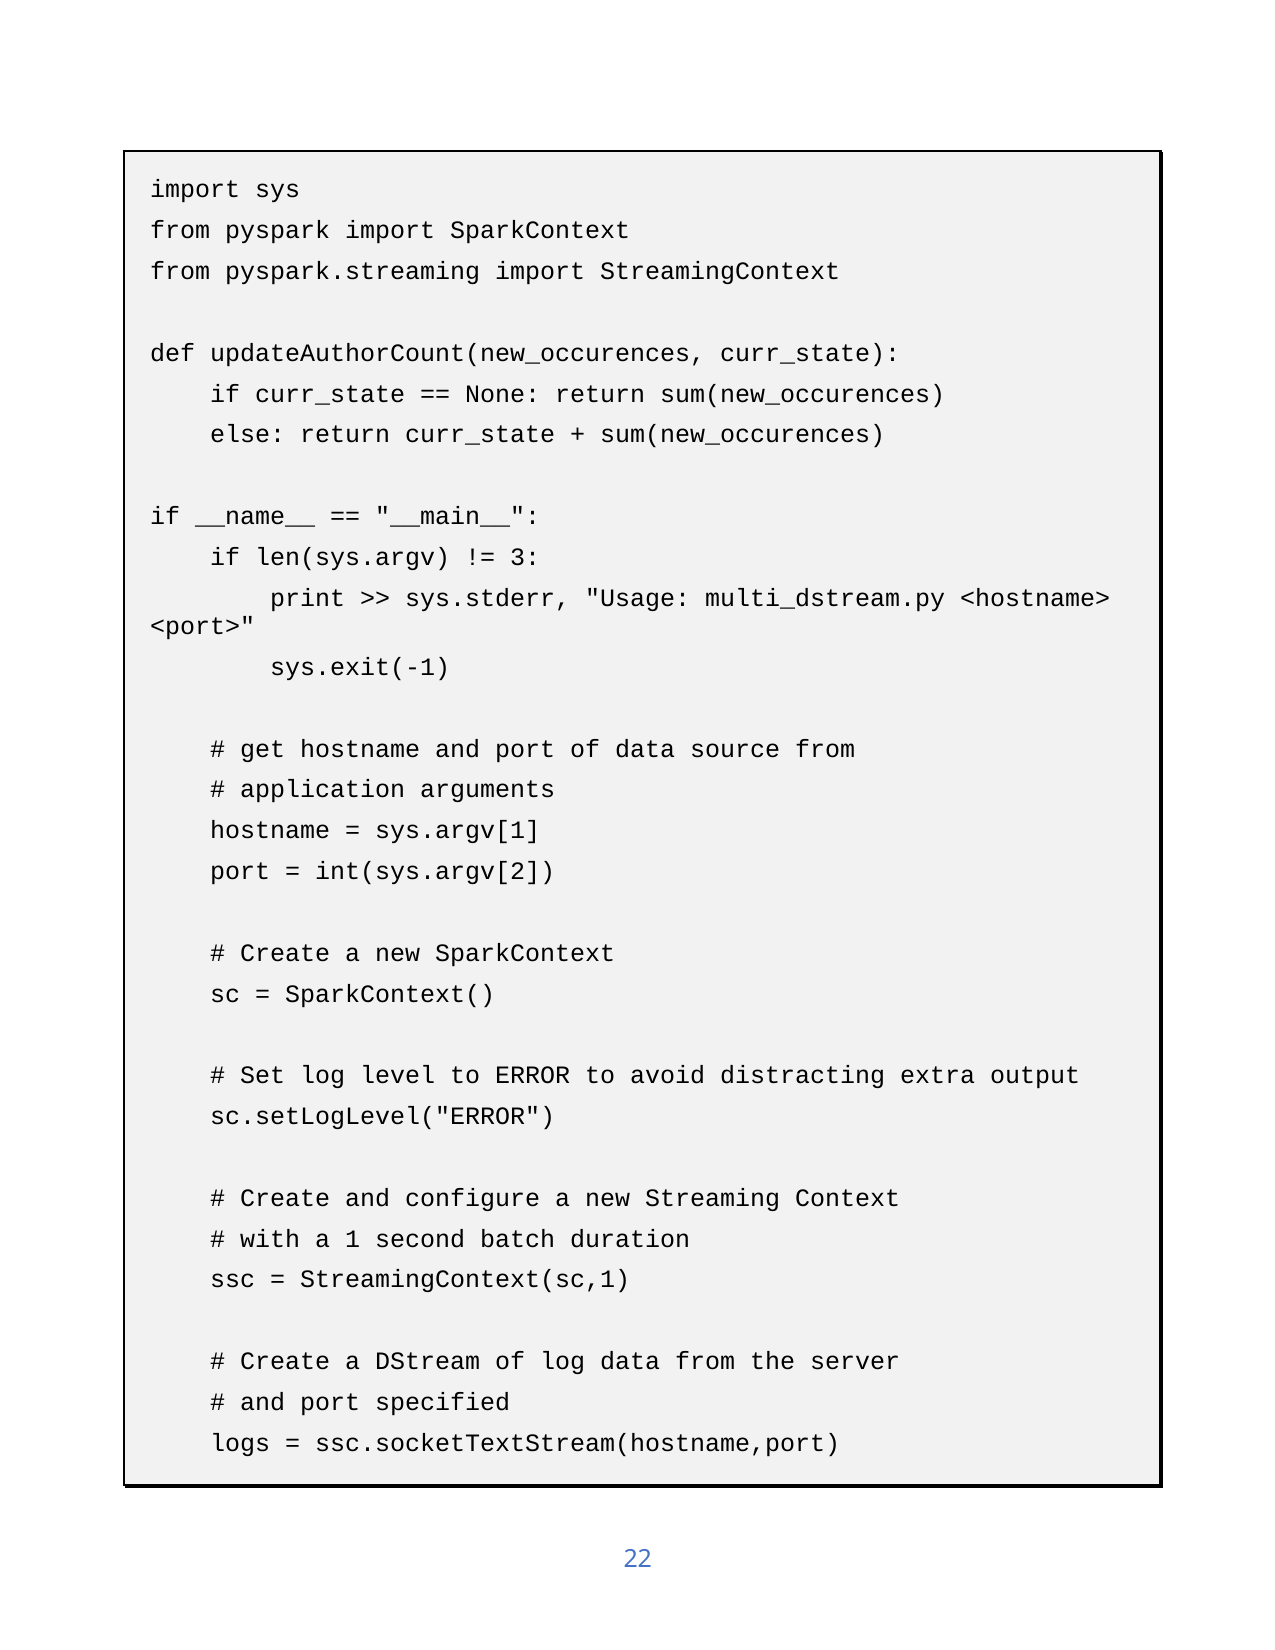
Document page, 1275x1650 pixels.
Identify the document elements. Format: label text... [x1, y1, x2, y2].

text # application arguments [125, 750, 1159, 791]
text from pyspark.streaming import StreamingContext [125, 232, 1159, 272]
text # and port specified [125, 1362, 1159, 1403]
text port = int(sys.argv[2]) [125, 832, 1159, 872]
text def updateAuthorCount(new_occurences, curr_state): [125, 313, 1159, 354]
text if curr_state == None: return sum(new_occurences) [125, 354, 1159, 395]
text sc.setLogLevel("ERROR") [125, 1077, 1159, 1117]
text # with a 1 second batch duration [125, 1199, 1159, 1240]
text hostname = sys.argv[1] [125, 791, 1159, 832]
text logs = ssc.socketTextStream(hostname,port) [125, 1403, 1159, 1484]
text if __name__ == "__main__": [125, 477, 1159, 517]
text else: return curr_state + sum(new_occurences) [125, 395, 1159, 436]
text sc = SparkContext() [125, 954, 1159, 995]
text # Create and configure a new Streaming Context [125, 1158, 1159, 1199]
text from pyspark import SparkContext [125, 191, 1159, 232]
text import sys [125, 152, 1159, 191]
text # Create a new SparkContext [125, 913, 1159, 954]
text # Set log level to ERROR to avoid distracting extra output [125, 1036, 1159, 1077]
text if len(sys.argv) != 3: [125, 517, 1159, 558]
text # Create a DStream of log data from the server [125, 1322, 1159, 1362]
text ssc = StreamingContext(sc,1) [125, 1240, 1159, 1281]
text # get hostname and port of data source from [125, 709, 1159, 750]
text sys.exit(-1) [125, 627, 1159, 668]
text print >> sys.stderr, "Usage: multi_dstream.py <hostname> <port>" [125, 558, 1159, 627]
